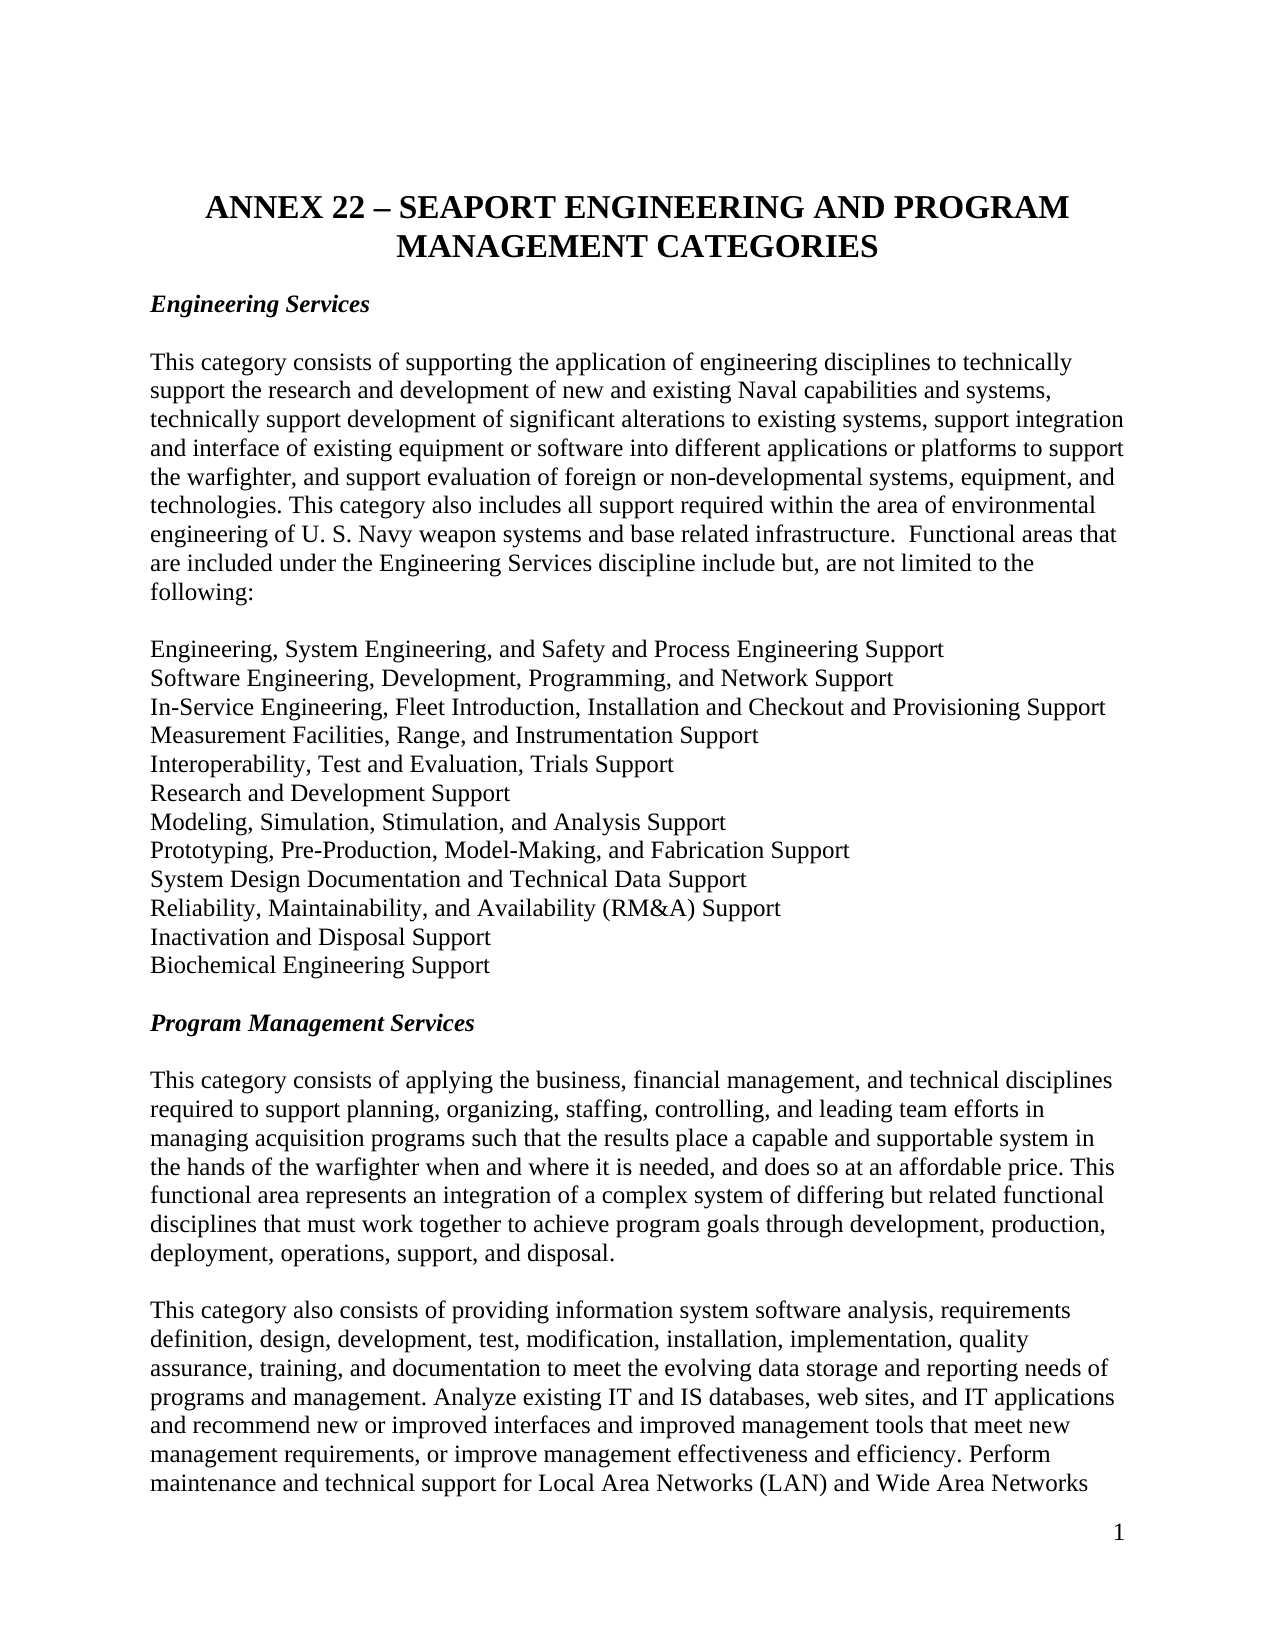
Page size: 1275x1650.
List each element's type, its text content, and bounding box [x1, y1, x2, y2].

text Interoperability, Test and Evaluation, Trials Support [150, 749, 1125, 778]
text Inactivation and Disposal Support [150, 922, 1125, 950]
text Prototyping, Pre-Production, Model-Making, and Fabrication Support [150, 835, 1125, 864]
text This category consists of applying the business, financial management, and technical disciplines required to support planning, organizing, staffing, controlling, and leading team efforts in managing acquisition programs such that the results place a capable and supportable system in the hands of the warfighter when and where it is needed, and does so at an affordable price. This functional area represents an integration of a complex system of differing but related functional disciplines that must work together to achieve program goals through development, production, deployment, operations, support, and disposal. [150, 1065, 1125, 1267]
text Biochemical Engineering Support [150, 950, 1125, 979]
text Software Engineering, Development, Programming, and Network Support [150, 663, 1125, 692]
text Modeling, Simulation, Stimulation, and Analysis Support [150, 807, 1125, 835]
text System Design Documentation and Technical Data Support [150, 864, 1125, 893]
text Engineering Services [150, 289, 1125, 318]
text Engineering, System Engineering, and Safety and Process Engineering Support [150, 634, 1125, 663]
text In-Service Engineering, Fleet Introduction, Installation and Checkout and Provisioning Support [150, 692, 1125, 720]
text This category consists of supporting the application of engineering disciplines to technically support the research and development of new and existing Naval capabilities and systems, technically support development of significant alterations to existing systems, support integration and interface of existing equipment or software into different applications or platforms to support the warfighter, and support evaluation of foreign or non-developmental systems, equipment, and technologies. This category also includes all support required within the area of environmental engineering of U. S. Navy weapon systems and base related infrastructure. Functional areas that are included under the Engineering Services discipline include but, are not limited to the following: [150, 347, 1125, 605]
text Research and Development Support [150, 778, 1125, 807]
text Measurement Facilities, Range, and Instrumentation Support [150, 720, 1125, 749]
subtitle ANNEX 22 – SEAPORT ENGINEERING AND PROGRAM MANAGEMENT CATEGORIES [150, 187, 1125, 264]
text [150, 1295, 1125, 1497]
text Program Management Services [150, 1008, 1125, 1037]
text Reliability, Maintainability, and Availability (RM&A) Support [150, 893, 1125, 922]
